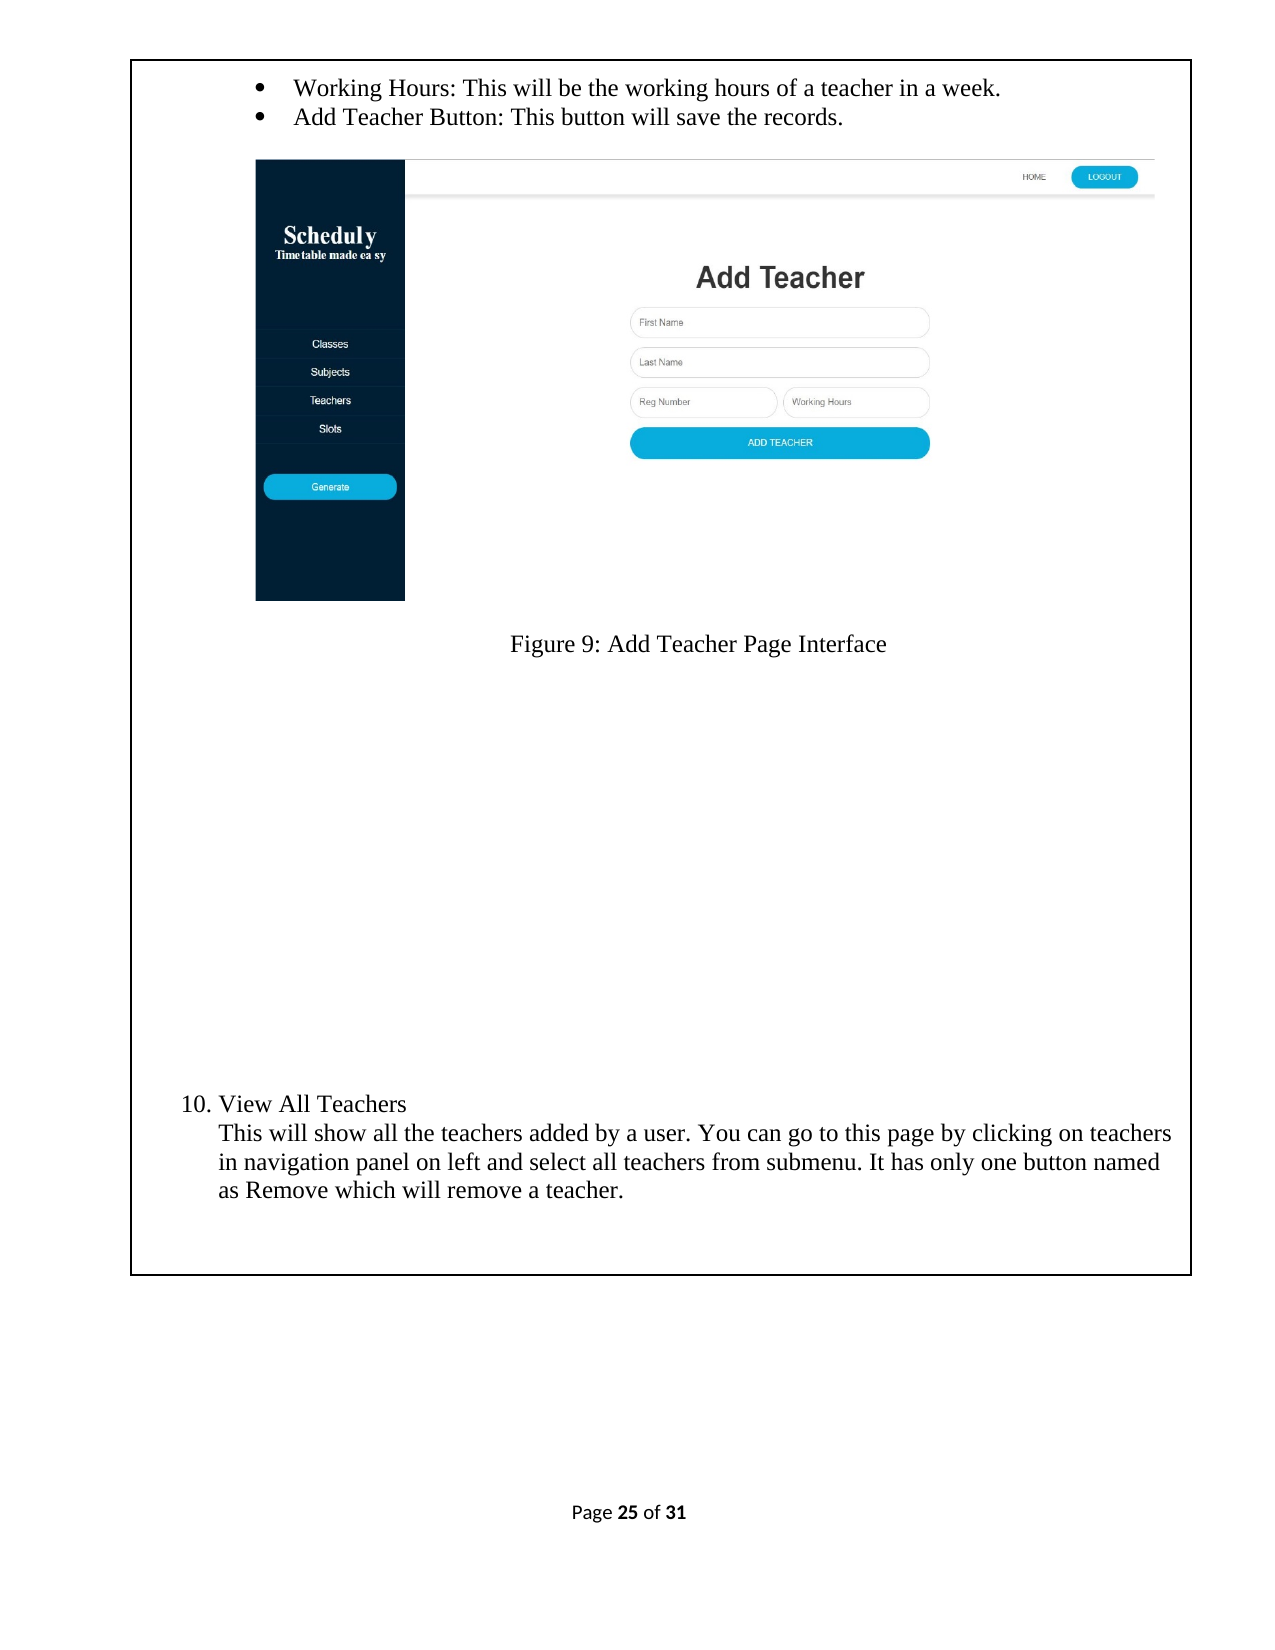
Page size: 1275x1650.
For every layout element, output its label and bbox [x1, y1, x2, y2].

table_cell [132, 61, 1190, 1273]
picture [255, 159, 1155, 601]
